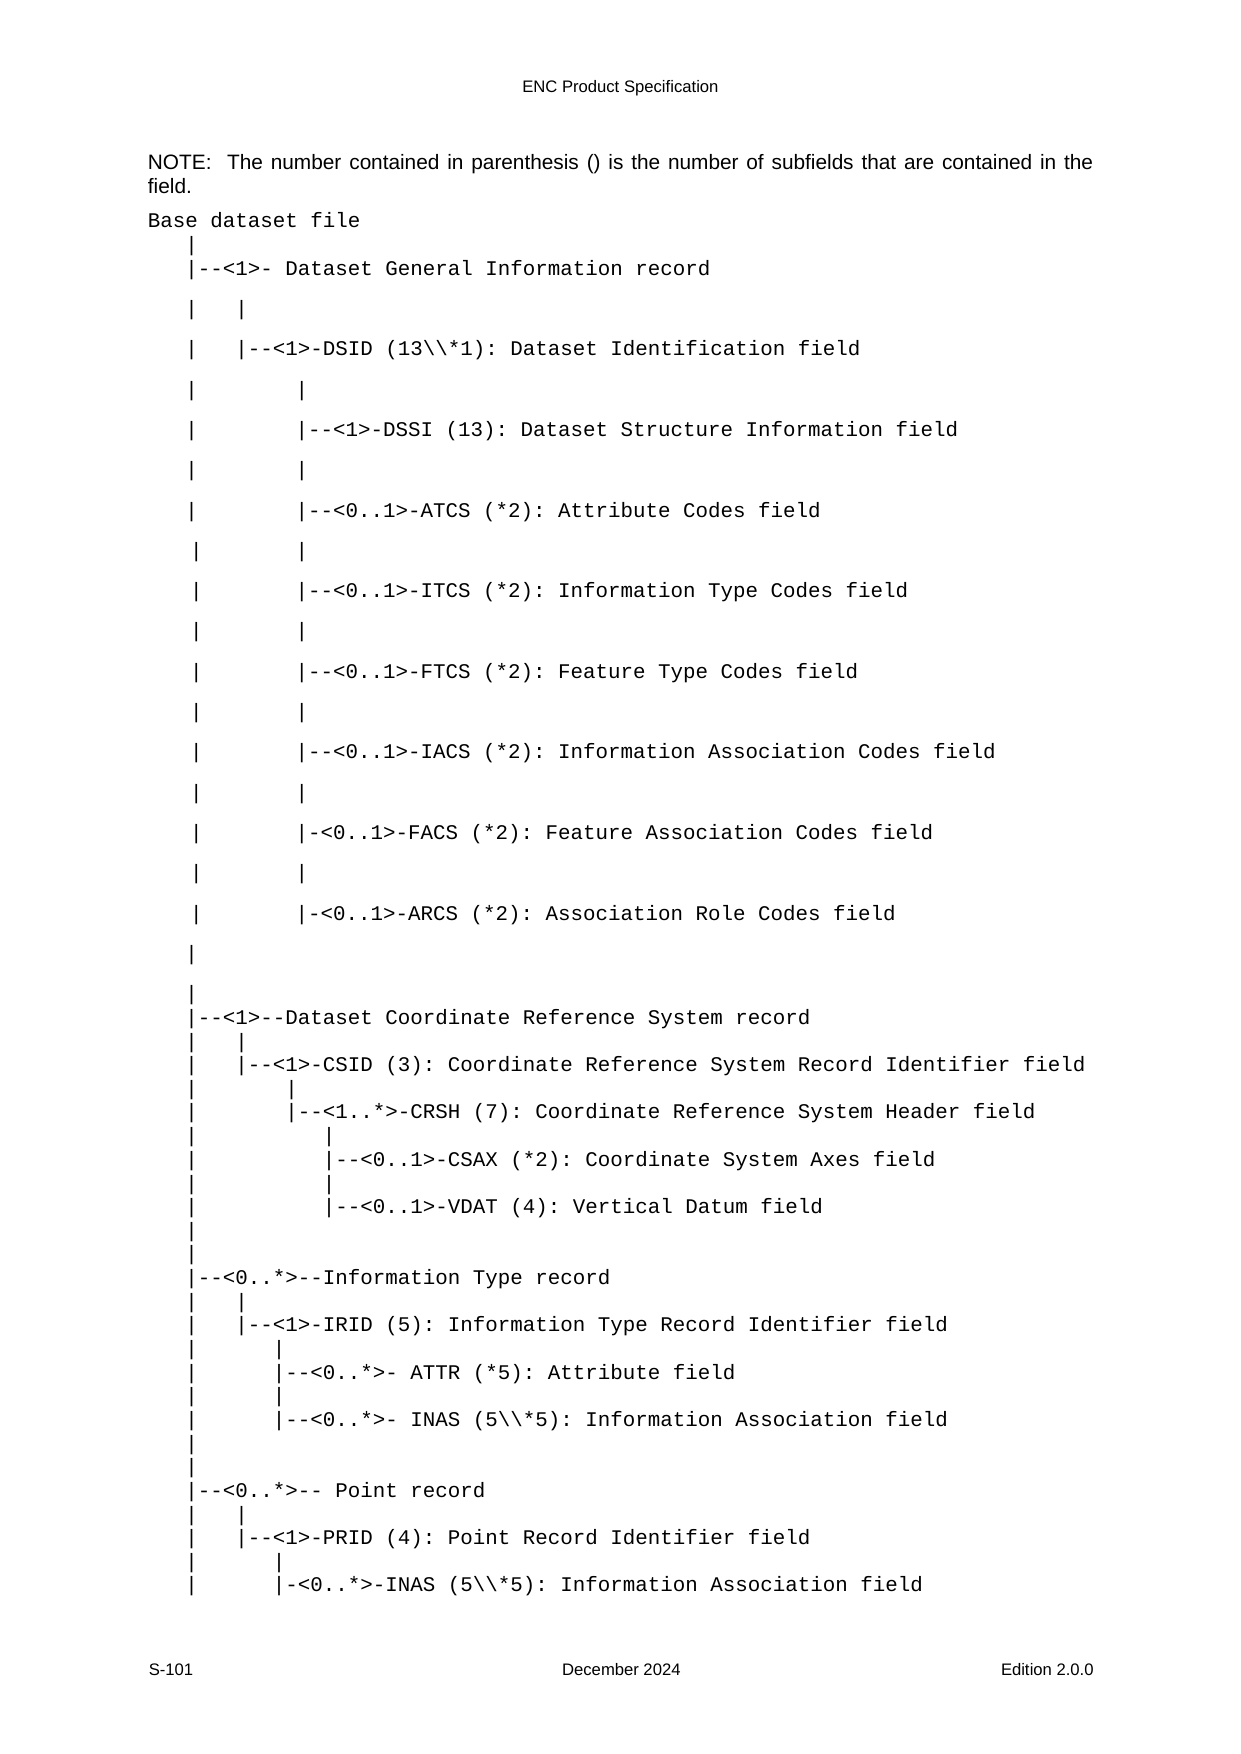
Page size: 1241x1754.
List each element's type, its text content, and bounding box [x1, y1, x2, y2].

text | |--<0..1>-ATCS (*2): Attribute Codes field [148, 499, 1094, 523]
text | |--<1>-IRID (5): Information Type Record Identifier field [148, 1314, 1094, 1338]
text | |--<0..1>-VDAT (4): Vertical Datum field [148, 1196, 1094, 1220]
text | |--<1..*>-CRSH (7): Coordinate Reference System Header field [148, 1102, 1094, 1125]
text Base dataset file [148, 210, 1094, 234]
text | |--<0..*>- ATTR (*5): Attribute field [148, 1362, 1094, 1385]
text NOTE: The number contained in parenthesis () is the number of subfields that are contained in the field. [148, 150, 1094, 198]
text | | [148, 782, 1094, 805]
text | | [148, 1078, 1094, 1102]
text |--<1>--Dataset Coordinate Reference System record [148, 1007, 1094, 1031]
text | | [148, 298, 1094, 322]
text | |--<1>-DSSI (13): Dataset Structure Information field [148, 419, 1094, 443]
text | | [148, 1503, 1094, 1527]
text | [148, 1456, 1094, 1480]
text | |--<0..*>- INAS (5\\*5): Information Association field [148, 1409, 1094, 1433]
text | | [148, 540, 1094, 563]
text | [148, 1433, 1094, 1456]
text | |--<0..1>-IACS (*2): Information Association Codes field [148, 741, 1094, 765]
text | |-<0..1>-FACS (*2): Feature Association Codes field [148, 822, 1094, 846]
text | |--<1>-PRID (4): Point Record Identifier field [148, 1527, 1094, 1551]
text | [148, 983, 1094, 1007]
text | | [148, 701, 1094, 725]
text | | [148, 1291, 1094, 1314]
text | | [148, 379, 1094, 402]
text | |--<0..1>-CSAX (*2): Coordinate System Axes field [148, 1149, 1094, 1172]
text |--<1>- Dataset General Information record [148, 258, 1094, 281]
text |--<0..*>--Information Type record [148, 1267, 1094, 1291]
text | [148, 234, 1094, 258]
text | | [148, 621, 1094, 644]
text | | [148, 1125, 1094, 1149]
text | | [148, 1172, 1094, 1196]
text | |--<0..1>-ITCS (*2): Information Type Codes field [148, 580, 1094, 604]
text | [148, 1243, 1094, 1267]
text | [148, 943, 1094, 967]
text | | [148, 1385, 1094, 1409]
text |--<0..*>-- Point record [148, 1480, 1094, 1503]
text | | [148, 862, 1094, 886]
text | |-<0..1>-ARCS (*2): Association Role Codes field [148, 903, 1094, 926]
text | |--<0..1>-FTCS (*2): Feature Type Codes field [148, 661, 1094, 684]
text | | [148, 459, 1094, 483]
text | [148, 1220, 1094, 1243]
text | | [148, 1551, 1094, 1574]
text | |--<1>-DSID (13\\*1): Dataset Identification field [148, 338, 1094, 362]
text | |--<1>-CSID (3): Coordinate Reference System Record Identifier field [148, 1054, 1094, 1078]
text | | [148, 1338, 1094, 1362]
text | |-<0..*>-INAS (5\\*5): Information Association field [148, 1574, 1094, 1598]
text | | [148, 1031, 1094, 1054]
